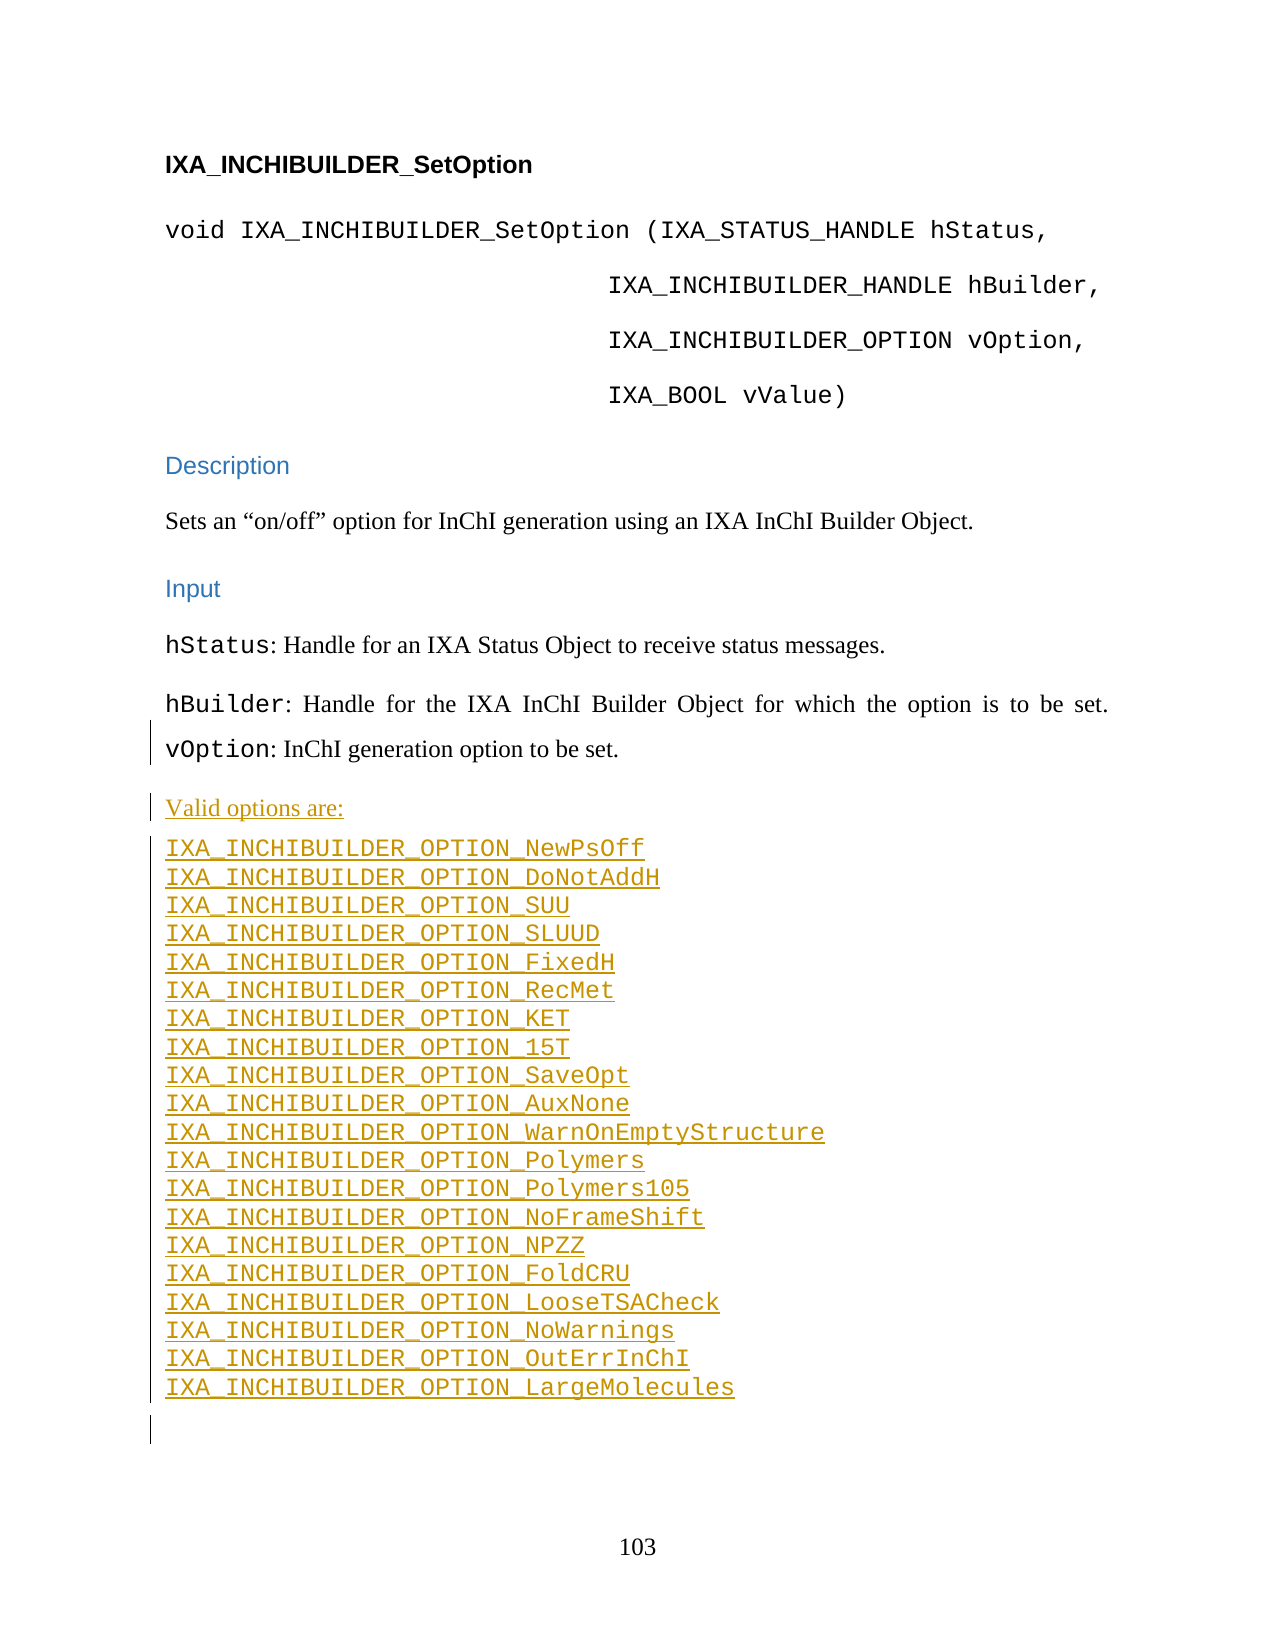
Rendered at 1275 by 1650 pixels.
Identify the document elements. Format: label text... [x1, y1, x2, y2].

text hStatus: Handle for an IXA Status Object to receive status messages. [165, 630, 1110, 661]
text hBuilder: Handle for the IXA InChI Builder Object for which the option is to be set. vOption: InChI generation option to be set. [165, 689, 1110, 765]
text IXA_BOOL vValue) [607, 383, 1110, 411]
subtitle IXA_INCHIBUILDER_SetOption [165, 150, 1110, 179]
text void IXA_INCHIBUILDER_SetOption (IXA_STATUS_HANDLE hStatus, [165, 218, 1110, 246]
text IXA_INCHIBUILDER_OPTION vOption, [607, 328, 1110, 356]
text Sets an “on/off” option for InChI generation using an IXA InChI Builder Object. [165, 506, 1110, 535]
subtitle Input [165, 574, 1110, 603]
subtitle Description [165, 451, 1110, 479]
text IXA_INCHIBUILDER_HANDLE hBuilder, [607, 273, 1110, 301]
